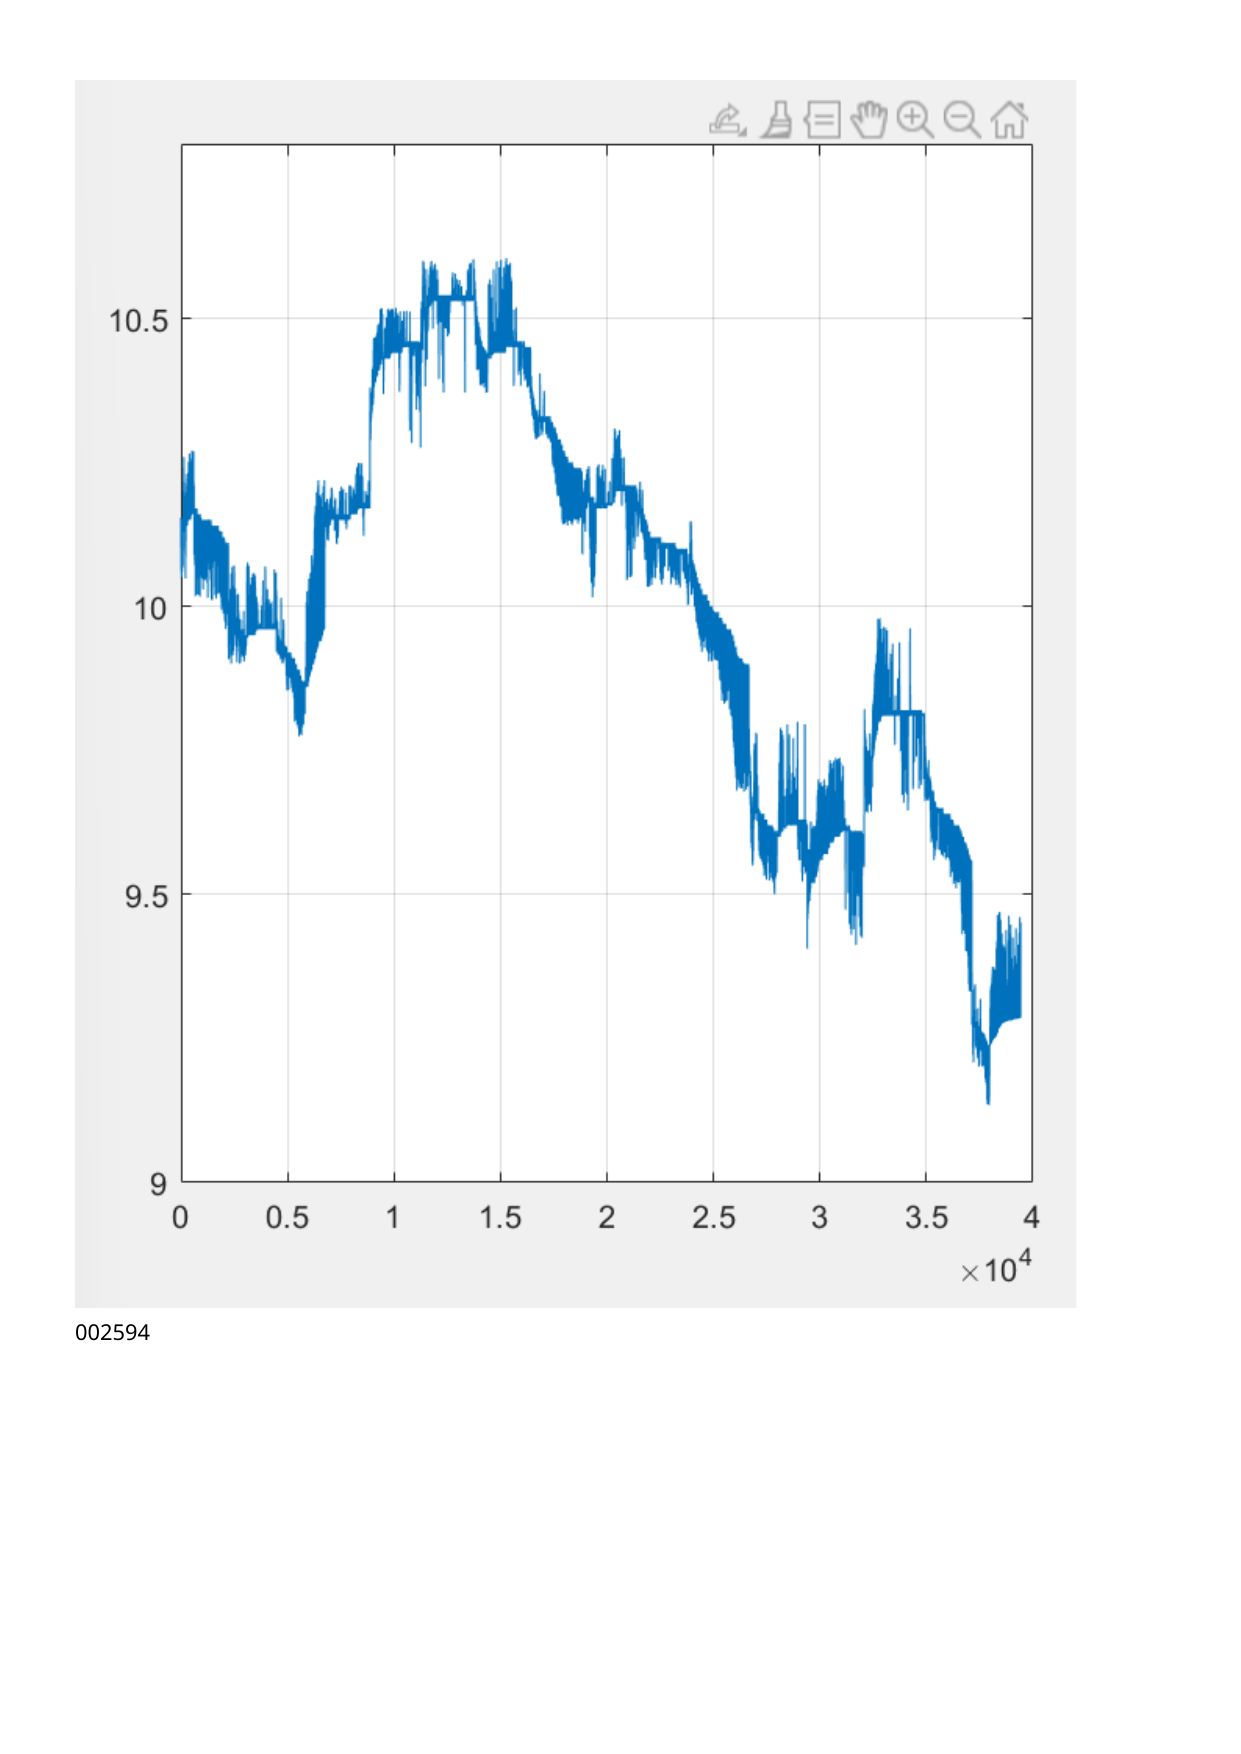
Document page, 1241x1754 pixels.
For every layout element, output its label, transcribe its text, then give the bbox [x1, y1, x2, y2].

text 002594 [75, 1316, 1165, 1348]
picture [75, 80, 1077, 1308]
